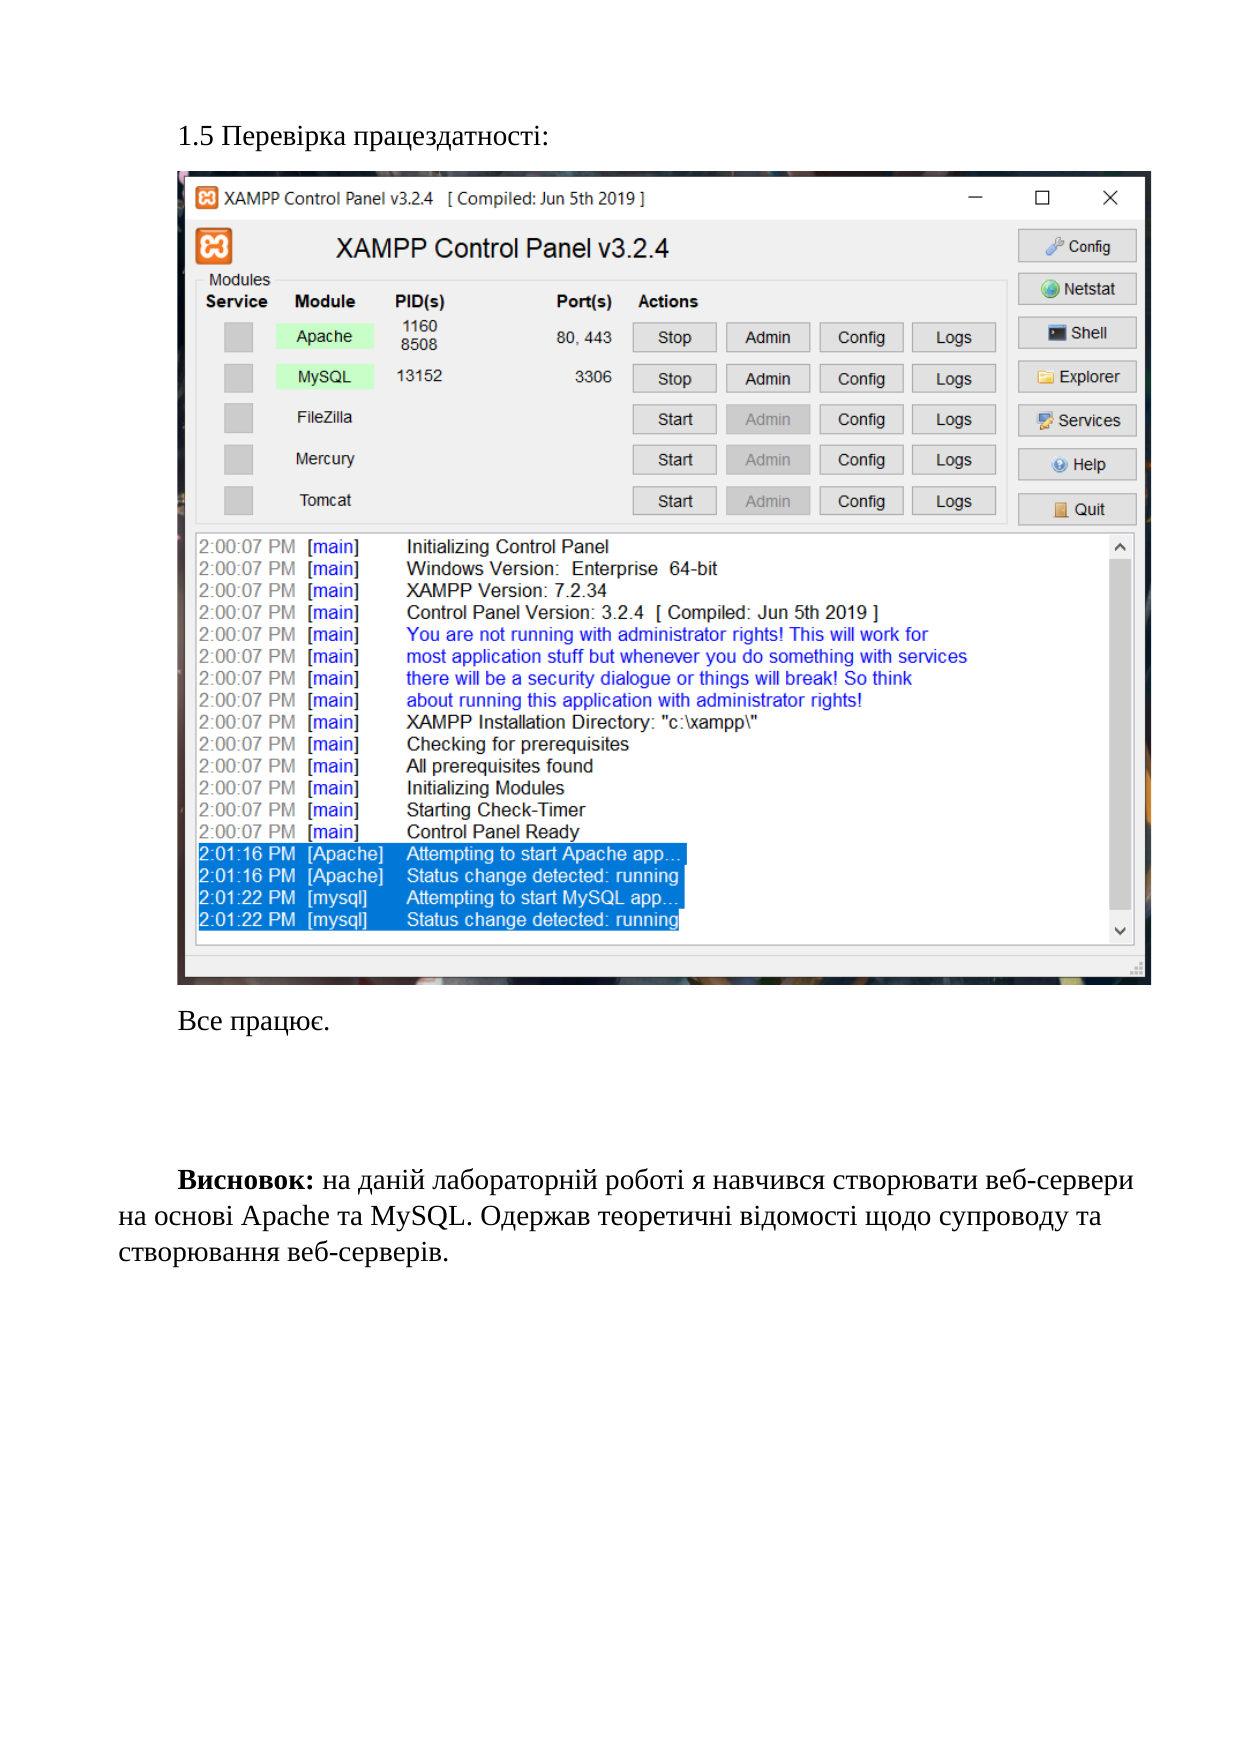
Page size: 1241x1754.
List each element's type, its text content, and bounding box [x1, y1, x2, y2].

text Висновок: на даній лабораторній роботі я навчився створювати веб-сервери на основі Apache та MySQL. Одержав теоретичні відомості щодо супроводу та створювання веб-серверів. [118, 1162, 1152, 1268]
text 1.5 Перевірка працездатності: [118, 118, 1152, 152]
picture [177, 171, 1152, 985]
text Все працює. [118, 1003, 1152, 1037]
